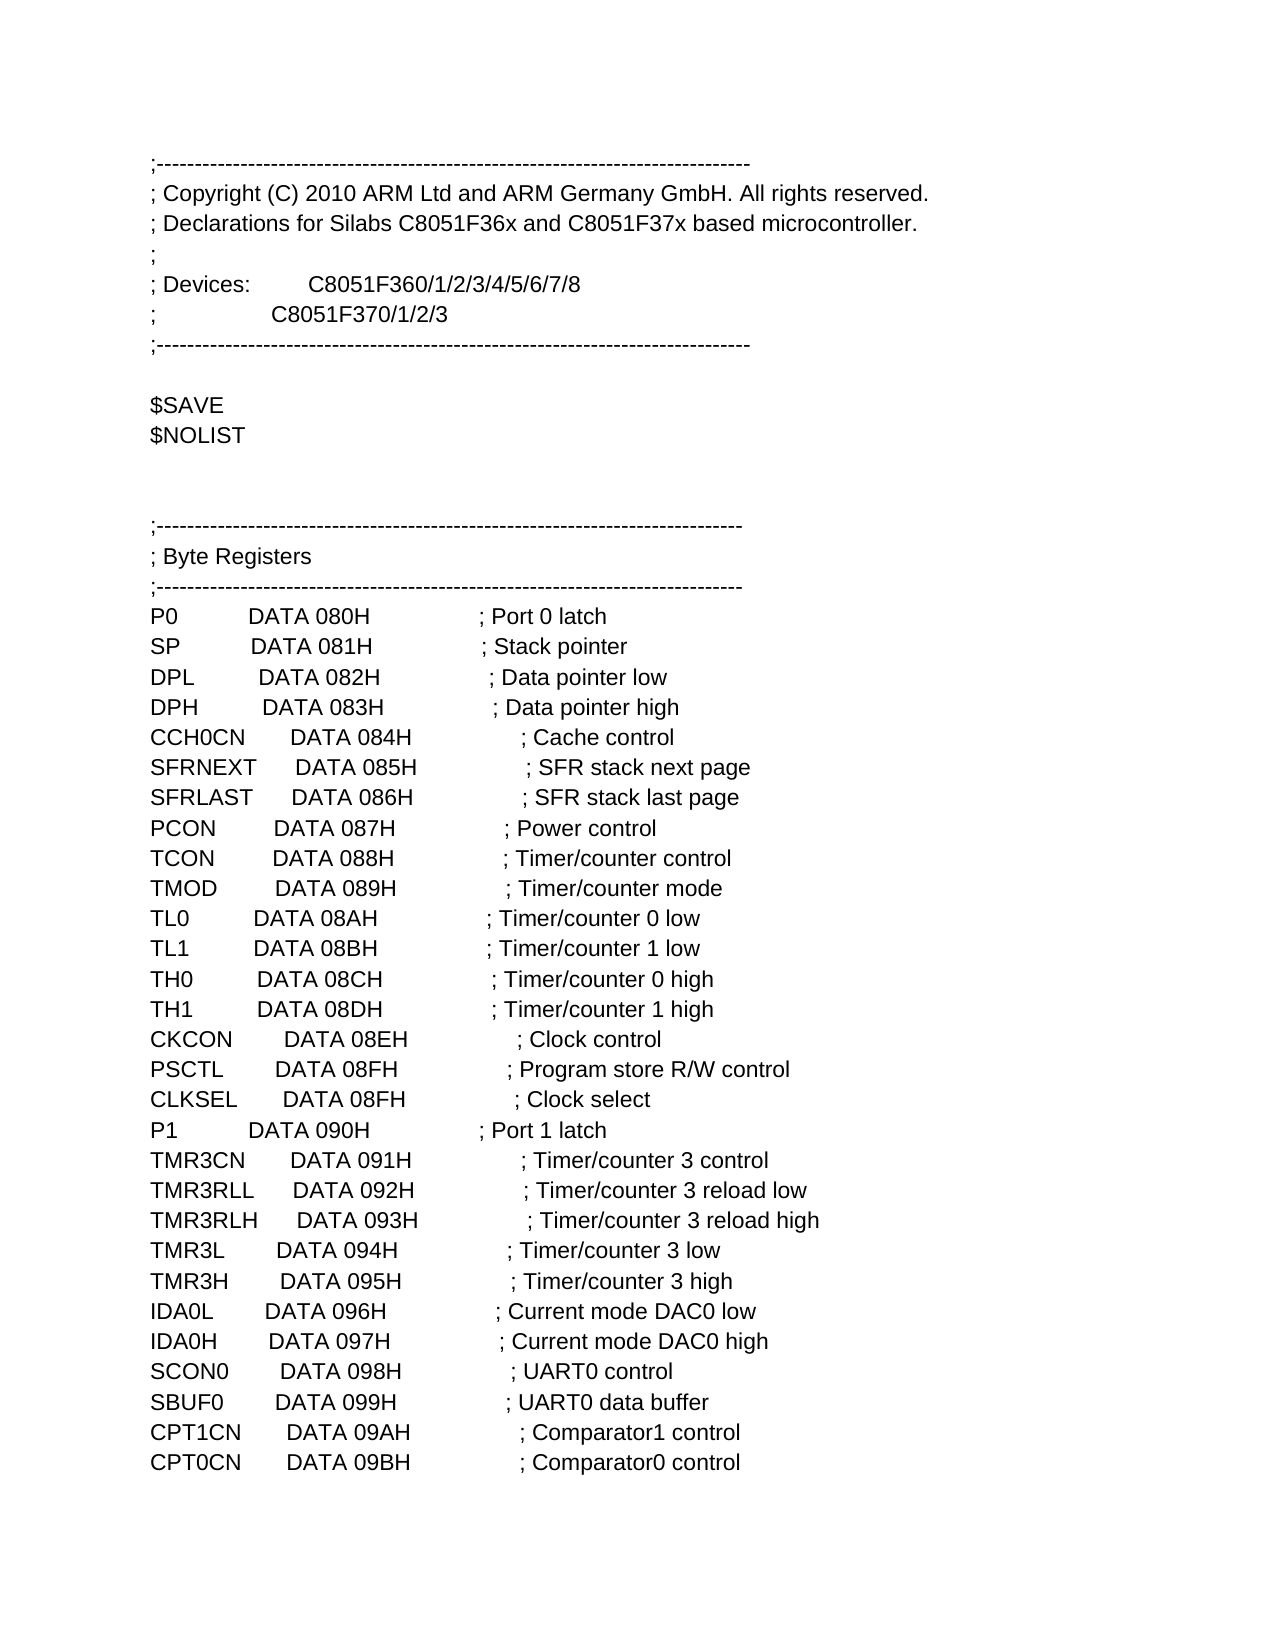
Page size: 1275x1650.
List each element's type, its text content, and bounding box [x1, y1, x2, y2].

text P1 DATA 090H ; Port 1 latch [150, 1117, 1125, 1143]
text CPT0CN DATA 09BH ; Comparator0 control [150, 1449, 1125, 1475]
text CLKSEL DATA 08FH ; Clock select [150, 1086, 1125, 1113]
text ; Copyright (C) 2010 ARM Ltd and ARM Germany GmbH. All rights reserved. [150, 180, 1125, 207]
text CCH0CN DATA 084H ; Cache control [150, 724, 1125, 750]
text TH0 DATA 08CH ; Timer/counter 0 high [150, 966, 1125, 992]
text SBUF0 DATA 099H ; UART0 data buffer [150, 1388, 1125, 1415]
text TL0 DATA 08AH ; Timer/counter 0 low [150, 905, 1125, 932]
text $NOLIST [150, 422, 1125, 448]
text PSCTL DATA 08FH ; Program store R/W control [150, 1056, 1125, 1083]
text PCON DATA 087H ; Power control [150, 814, 1125, 841]
text DPH DATA 083H ; Data pointer high [150, 694, 1125, 720]
text ; Declarations for Silabs C8051F36x and C8051F37x based microcontroller. [150, 210, 1125, 237]
text ; C8051F370/1/2/3 [150, 301, 1125, 327]
text ;----------------------------------------------------------------------------- [150, 512, 1125, 539]
text SCON0 DATA 098H ; UART0 control [150, 1358, 1125, 1385]
text $SAVE [150, 392, 1125, 418]
text TMR3H DATA 095H ; Timer/counter 3 high [150, 1268, 1125, 1294]
text TCON DATA 088H ; Timer/counter control [150, 845, 1125, 871]
text ;------------------------------------------------------------------------------ [150, 331, 1125, 358]
text CPT1CN DATA 09AH ; Comparator1 control [150, 1419, 1125, 1445]
text DPL DATA 082H ; Data pointer low [150, 663, 1125, 690]
text CKCON DATA 08EH ; Clock control [150, 1026, 1125, 1052]
text TH1 DATA 08DH ; Timer/counter 1 high [150, 996, 1125, 1022]
text SFRLAST DATA 086H ; SFR stack last page [150, 784, 1125, 811]
text SFRNEXT DATA 085H ; SFR stack next page [150, 754, 1125, 781]
text ;------------------------------------------------------------------------------ [150, 150, 1125, 176]
text IDA0H DATA 097H ; Current mode DAC0 high [150, 1328, 1125, 1354]
text IDA0L DATA 096H ; Current mode DAC0 low [150, 1298, 1125, 1324]
text TMOD DATA 089H ; Timer/counter mode [150, 875, 1125, 901]
text SP DATA 081H ; Stack pointer [150, 633, 1125, 660]
text TMR3RLL DATA 092H ; Timer/counter 3 reload low [150, 1177, 1125, 1203]
text TMR3CN DATA 091H ; Timer/counter 3 control [150, 1147, 1125, 1173]
text TL1 DATA 08BH ; Timer/counter 1 low [150, 935, 1125, 962]
text TMR3L DATA 094H ; Timer/counter 3 low [150, 1237, 1125, 1264]
text ;----------------------------------------------------------------------------- [150, 573, 1125, 599]
text ; Devices: C8051F360/1/2/3/4/5/6/7/8 [150, 271, 1125, 297]
text P0 DATA 080H ; Port 0 latch [150, 603, 1125, 629]
text TMR3RLH DATA 093H ; Timer/counter 3 reload high [150, 1207, 1125, 1234]
text ; Byte Registers [150, 543, 1125, 569]
text ; [150, 241, 1125, 267]
